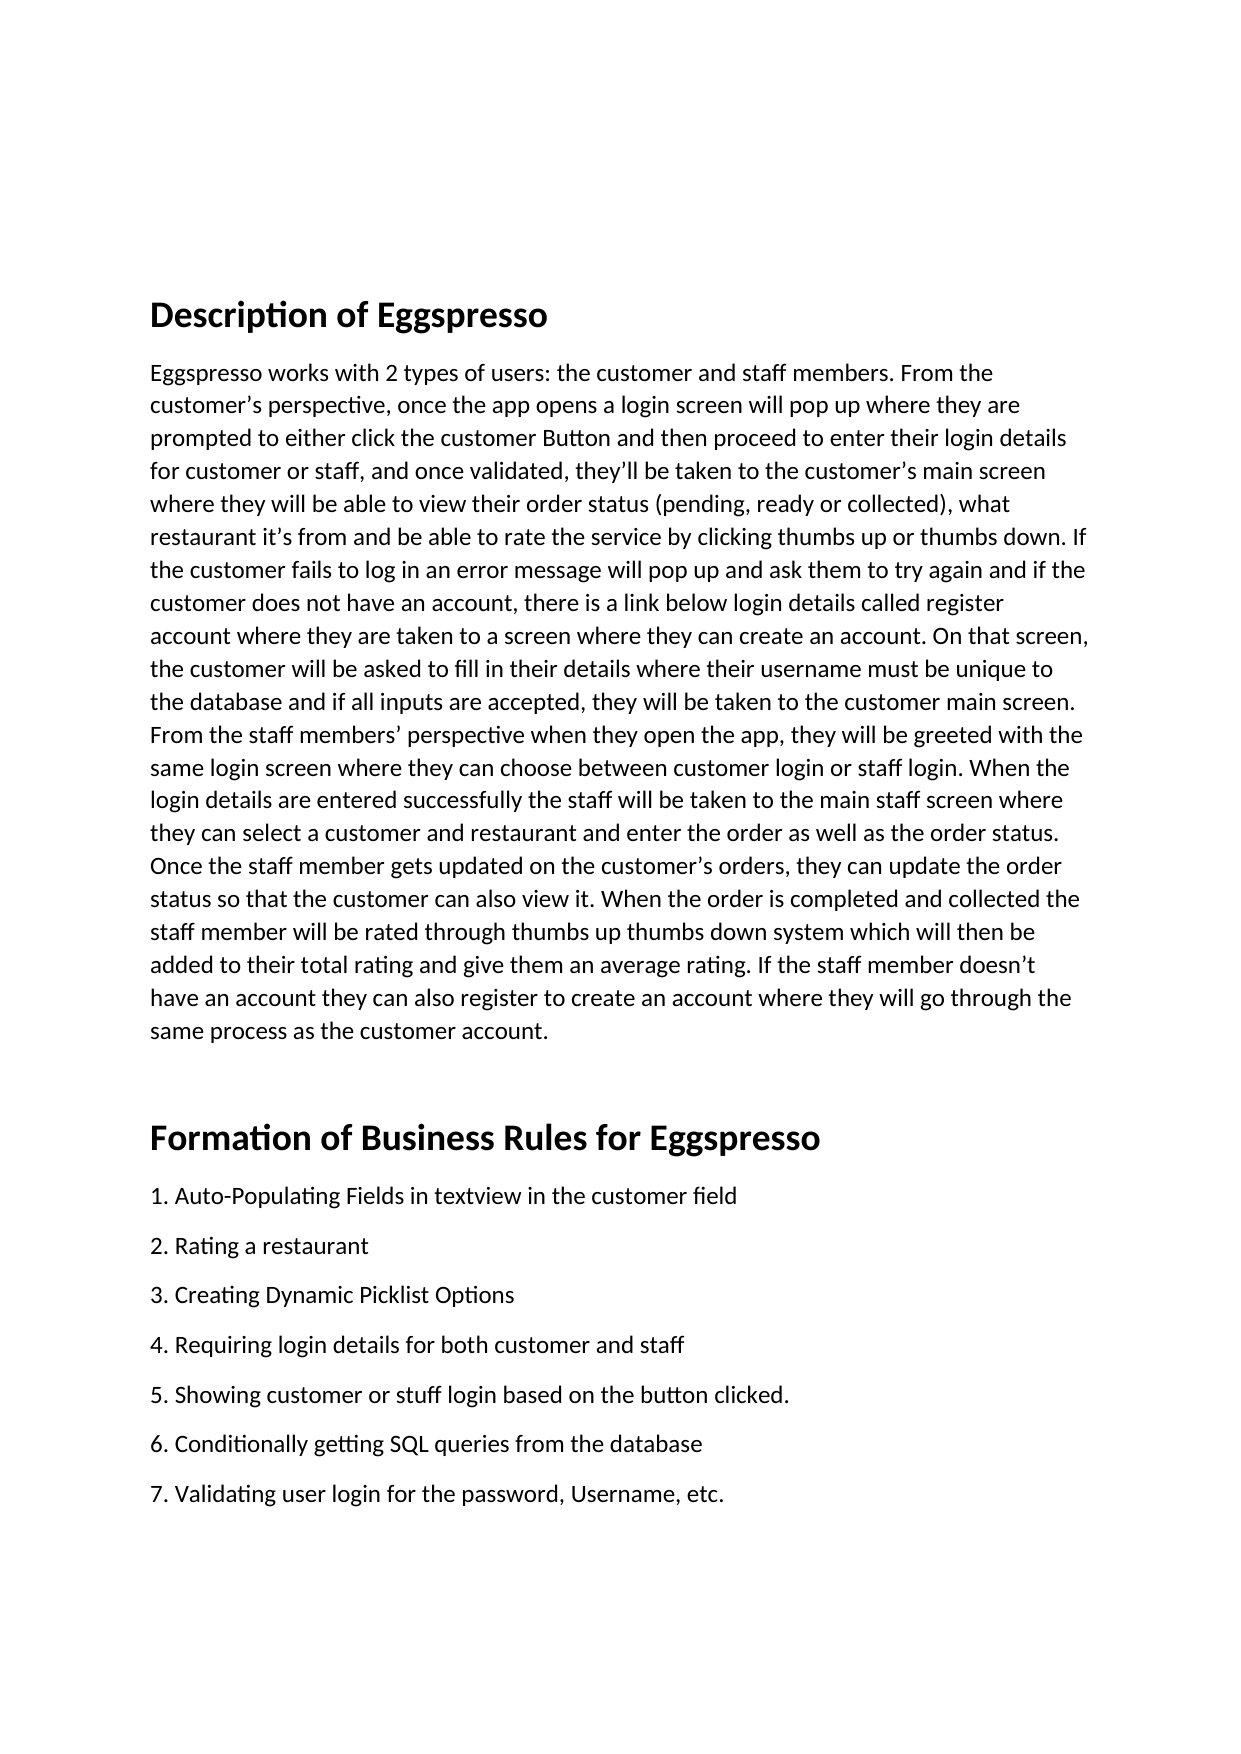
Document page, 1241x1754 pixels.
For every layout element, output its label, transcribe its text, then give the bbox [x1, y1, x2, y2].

text 1. Auto-Populating Fields in textview in the customer field [150, 1180, 1090, 1211]
text 5. Showing customer or stuff login based on the button clicked. [150, 1379, 1090, 1409]
text 7. Validating user login for the password, Username, etc. [150, 1478, 1090, 1508]
text Formation of Business Rules for Eggspresso [150, 1114, 1090, 1160]
text 2. Rating a restaurant [150, 1230, 1090, 1261]
text 3. Creating Dynamic Picklist Options [150, 1279, 1090, 1310]
text Description of Eggspresso [150, 291, 1090, 336]
text 6. Conditionally getting SQL queries from the database [150, 1428, 1090, 1459]
text 4. Requiring login details for both customer and staff [150, 1329, 1090, 1360]
text Eggspresso works with 2 types of users: the customer and staff members. From the customer’s perspective, once the app opens a login screen will pop up where they are prompted to either click the customer Button and then proceed to enter their login details for customer or staff, and once validated, they’ll be taken to the customer’s main screen where they will be able to view their order status (pending, ready or collected), what restaurant it’s from and be able to rate the service by clicking thumbs up or thumbs down. If the customer fails to log in an error message will pop up and ask them to try again and if the customer does not have an account, there is a link below login details called register account where they are taken to a screen where they can create an account. On that screen, the customer will be asked to fill in their details where their username must be unique to the database and if all inputs are accepted, they will be taken to the customer main screen. From the staff members’ perspective when they open the app, they will be greeted with the same login screen where they can choose between customer login or staff login. When the login details are entered successfully the staff will be taken to the main staff screen where they can select a customer and restaurant and enter the order as well as the order status. Once the staff member gets updated on the customer’s orders, they can update the order status so that the customer can also view it. When the order is completed and collected the staff member will be rated through thumbs up thumbs down system which will then be added to their total rating and give them an average rating. If the staff member doesn’t have an account they can also register to create an account where they will go through the same process as the customer account. [150, 357, 1090, 1046]
